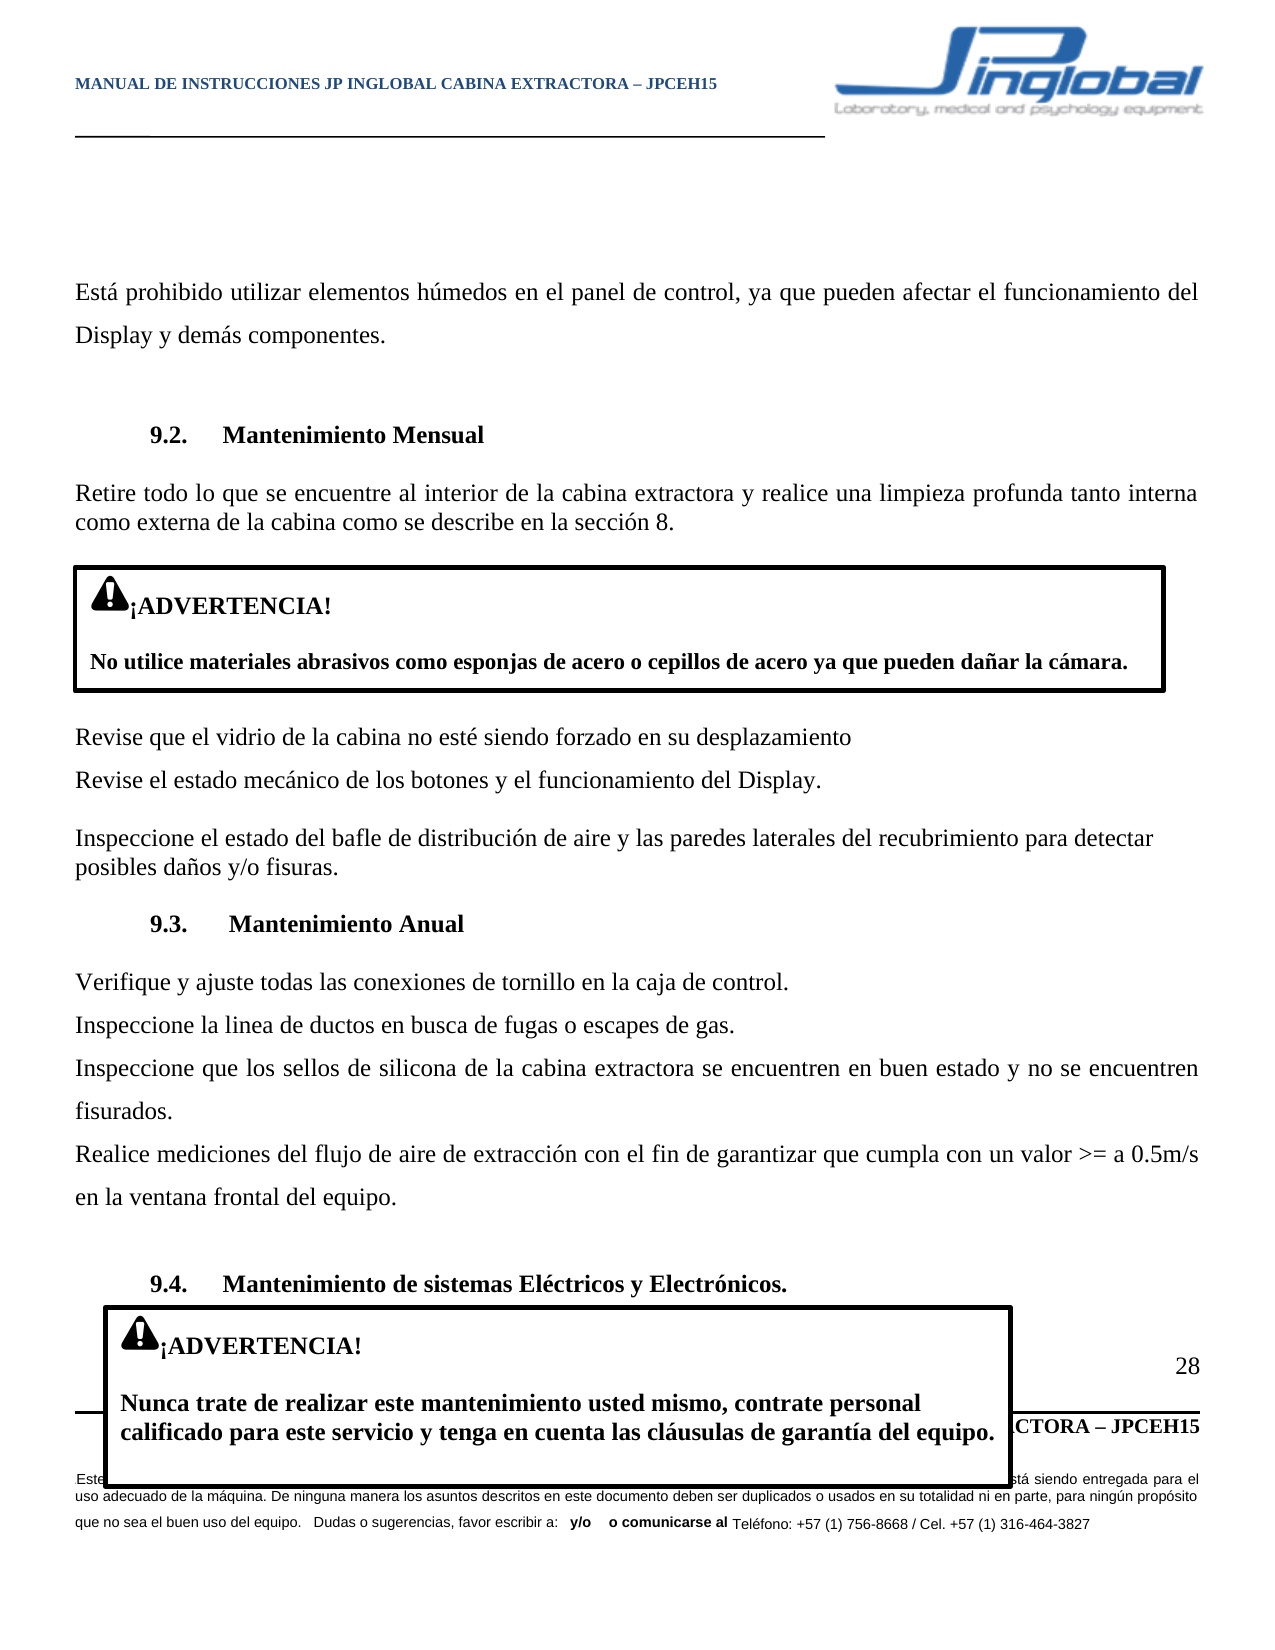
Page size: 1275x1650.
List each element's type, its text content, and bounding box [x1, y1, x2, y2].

text Inspeccione la linea de ductos en busca de fugas o escapes de gas. [75, 1010, 1200, 1039]
text Inspeccione el estado del bafle de distribución de aire y las paredes laterales del recubrimiento para detectar posibles daños y/o fisuras. [75, 823, 1200, 881]
text Revise que el vidrio de la cabina no esté siendo forzado en su desplazamiento [75, 722, 1200, 751]
text Realice mediciones del flujo de aire de extracción con el fin de garantizar que cumpla con un valor >= a 0.5m/s en la ventana frontal del equipo. [75, 1139, 1200, 1211]
picture [90, 575, 130, 615]
text Retire todo lo que se encuentre al interior de la cabina extractora y realice una limpieza profunda tanto interna como externa de la cabina como se describe en la sección 8. [75, 478, 1200, 536]
list Mantenimiento Anual [150, 909, 1200, 938]
list Mantenimiento de sistemas Eléctricos y Electrónicos. [150, 1269, 1200, 1297]
picture [120, 1315, 160, 1354]
picture [812, 13, 1227, 130]
list Mantenimiento Mensual [150, 421, 1200, 449]
text Revise el estado mecánico de los botones y el funcionamiento del Display. [75, 766, 1200, 794]
text Verifique y ajuste todas las conexiones de tornillo en la caja de control. [75, 967, 1200, 996]
text Está prohibido utilizar elementos húmedos en el panel de control, ya que pueden afectar el funcionamiento del Display y demás componentes. [75, 277, 1200, 349]
text Inspeccione que los sellos de silicona de la cabina extractora se encuentren en buen estado y no se encuentren fisurados. [75, 1053, 1200, 1125]
